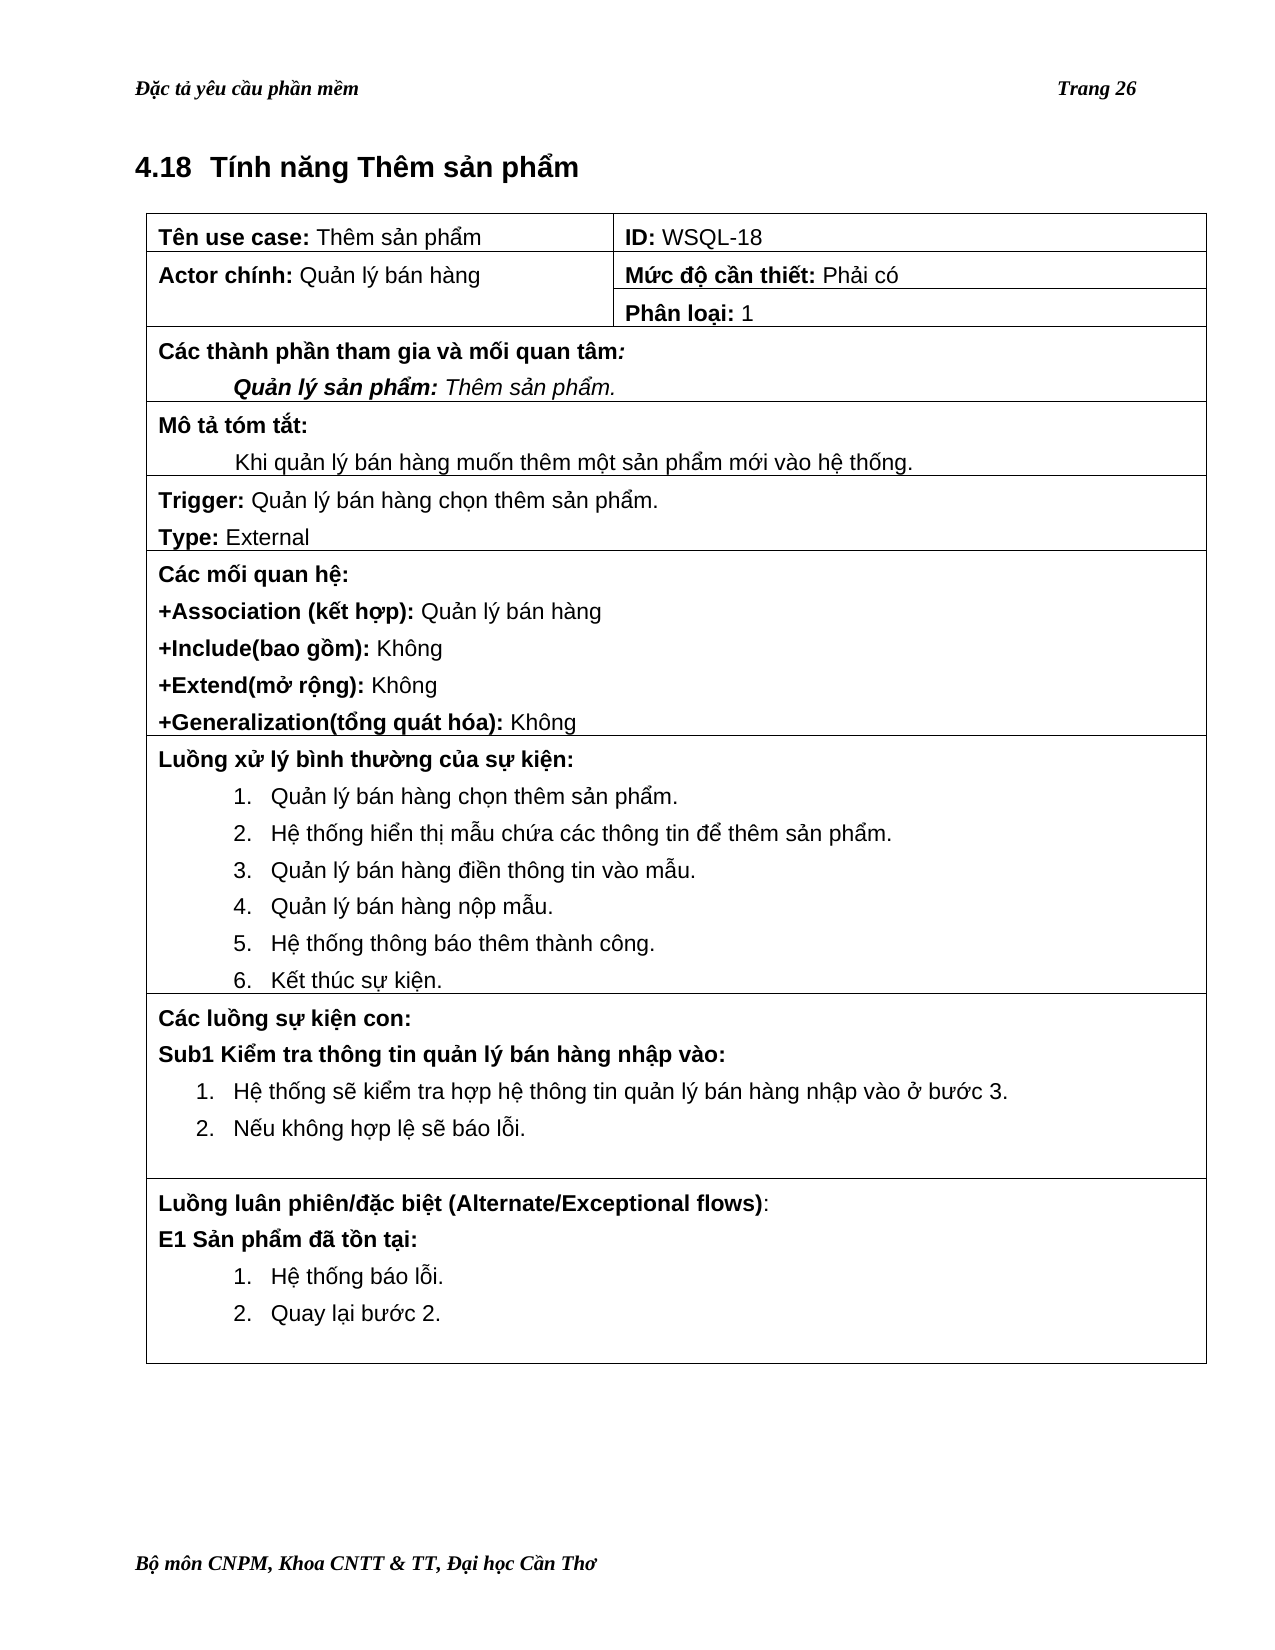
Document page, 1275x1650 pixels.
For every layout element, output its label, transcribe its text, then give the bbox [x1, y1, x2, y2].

table_header ID: WSQL-18 [614, 214, 1206, 251]
subtitle Tính năng Thêm sản phẩm [135, 150, 1140, 183]
table_cell Luồng xử lý bình thường của sự kiện: Quản lý bán hàng chọn thêm sản phẩm. Hệ thống hiển thị mẫu chứa các thông tin để thêm sản phẩm. Quản lý bán hàng điền thông tin vào mẫu. Quản lý bán hàng nộp mẫu. Hệ thống thông báo thêm thành công. Kết thúc sự kiện. [147, 736, 1206, 993]
table_cell Các thành phần tham gia và mối quan tâm: Quản lý sản phẩm: Thêm sản phẩm. [147, 327, 1206, 401]
table_cell Các luồng sự kiện con: Sub1 Kiểm tra thông tin quản lý bán hàng nhập vào: Hệ thống sẽ kiểm tra hợp hệ thông tin quản lý bán hàng nhập vào ở bước 3. Nếu không hợp lệ sẽ báo lỗi. [147, 994, 1206, 1178]
table_cell Phân loại: 1 [614, 289, 1206, 326]
table_cell Trigger: Quản lý bán hàng chọn thêm sản phẩm. Type: External [147, 476, 1206, 550]
table_cell Mô tả tóm tắt: Khi quản lý bán hàng muốn thêm một sản phẩm mới vào hệ thống. [147, 402, 1206, 475]
table_cell Actor chính: Quản lý bán hàng [147, 252, 613, 326]
table_cell Mức độ cần thiết: Phải có [614, 252, 1206, 288]
table_cell Luồng luân phiên/đặc biệt (Alternate/Exceptional flows): E1 Sản phẩm đã tồn tại: Hệ thống báo lỗi. Quay lại bước 2. [147, 1179, 1206, 1363]
table_header Tên use case: Thêm sản phẩm [147, 214, 613, 251]
table_cell Các mối quan hệ: +Association (kết hợp): Quản lý bán hàng +Include(bao gồm): Không +Extend(mở rộng): Không +Generalization(tổng quát hóa): Không [147, 551, 1206, 735]
